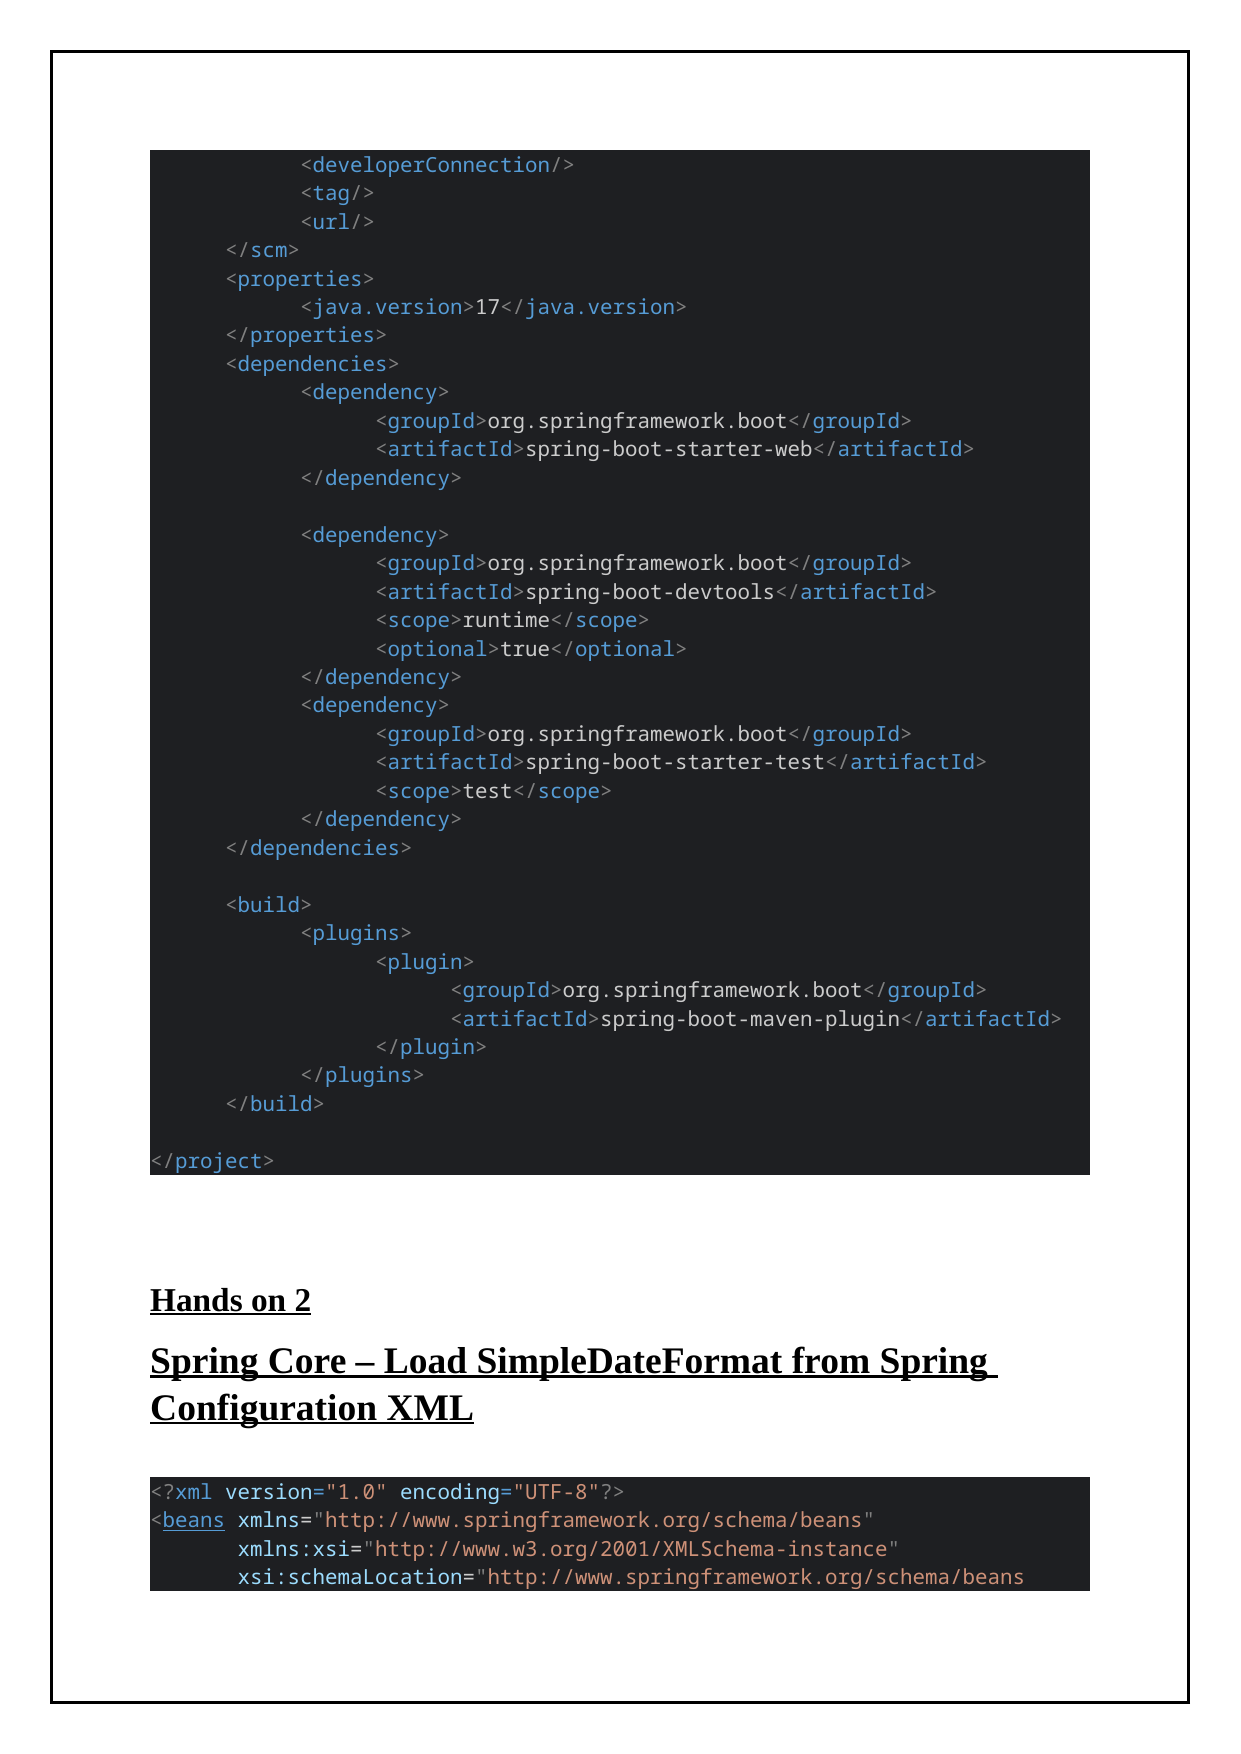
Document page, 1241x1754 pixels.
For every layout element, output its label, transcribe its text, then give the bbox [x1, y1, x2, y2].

text <dependency> [150, 377, 1090, 406]
text </build> [150, 1089, 1090, 1117]
text <artifactId>spring-boot-devtools</artifactId> [150, 577, 1090, 605]
text </plugin> [150, 1032, 1090, 1061]
text </project> [150, 1146, 1090, 1175]
text </dependency> [150, 463, 1090, 491]
text <dependencies> [150, 349, 1090, 377]
text <scope>runtime</scope> [150, 605, 1090, 634]
text <build> [150, 890, 1090, 918]
text <beans xmlns="http://www.springframework.org/schema/beans" [150, 1506, 1090, 1534]
text xsi:schemaLocation="http://www.springframework.org/schema/beans [150, 1562, 1090, 1591]
text </dependency> [150, 662, 1090, 691]
text <plugins> [150, 918, 1090, 947]
text <artifactId>spring-boot-maven-plugin</artifactId> [150, 1004, 1090, 1032]
text <dependency> [150, 691, 1090, 719]
text <properties> [150, 264, 1090, 292]
text </properties> [150, 321, 1090, 349]
text </dependency> [150, 804, 1090, 833]
text xmlns:xsi="http://www.w3.org/2001/XMLSchema-instance" [150, 1534, 1090, 1562]
text </dependencies> [150, 833, 1090, 861]
text </plugins> [150, 1061, 1090, 1089]
text <groupId>org.springframework.boot</groupId> [150, 548, 1090, 577]
text <groupId>org.springframework.boot</groupId> [150, 975, 1090, 1004]
text <url/> [150, 207, 1090, 235]
text <dependency> [150, 520, 1090, 548]
text <optional>true</optional> [150, 634, 1090, 662]
text <artifactId>spring-boot-starter-web</artifactId> [150, 434, 1090, 463]
text <artifactId>spring-boot-starter-test</artifactId> [150, 747, 1090, 776]
text <?xml version="1.0" encoding="UTF-8"?> [150, 1477, 1090, 1506]
text </scm> [150, 235, 1090, 264]
text <developerConnection/> [150, 150, 1090, 178]
text <tag/> [150, 178, 1090, 207]
text <groupId>org.springframework.boot</groupId> [150, 406, 1090, 434]
text <groupId>org.springframework.boot</groupId> [150, 719, 1090, 747]
text <scope>test</scope> [150, 776, 1090, 804]
text <plugin> [150, 947, 1090, 975]
text Spring Core – Load SimpleDateFormat from Spring Configuration XML [150, 1338, 1090, 1458]
text Hands on 2 [150, 1280, 1090, 1319]
text <java.version>17</java.version> [150, 292, 1090, 321]
